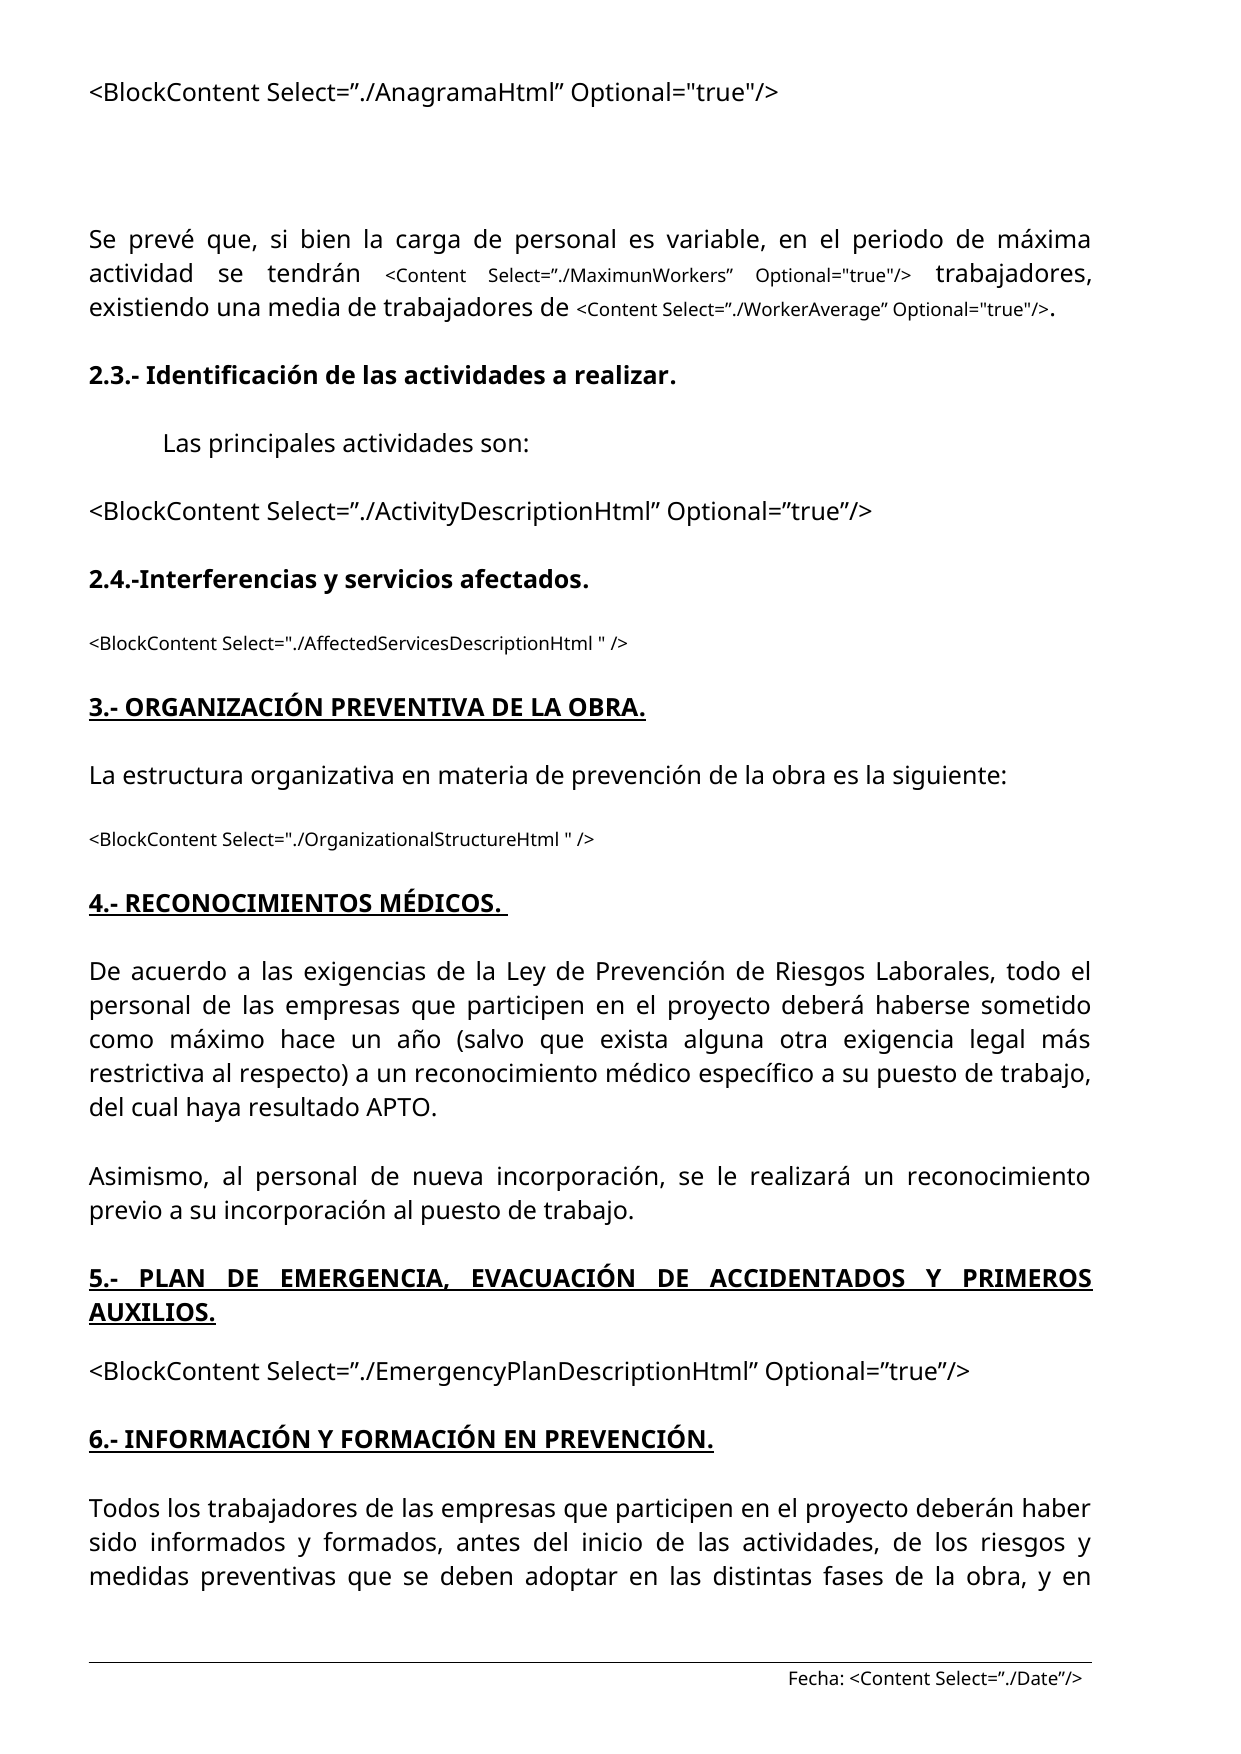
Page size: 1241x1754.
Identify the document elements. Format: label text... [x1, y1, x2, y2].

text Las principales actividades son: [88, 426, 1092, 460]
text Asimismo, al personal de nueva incorporación, se le realizará un reconocimiento previo a su incorporación al puesto de trabajo. [88, 1158, 1092, 1226]
text 6.- INFORMACIÓN Y FORMACIÓN EN PREVENCIÓN. [88, 1422, 1092, 1456]
subtitle 5.- PLAN DE EMERGENCIA, EVACUACIÓN DE ACCIDENTADOS Y PRIMEROS AUXILIOS. [88, 1290, 1092, 1328]
text La estructura organizativa en materia de prevención de la obra es la siguiente: [88, 758, 1092, 792]
text 3.- ORGANIZACIÓN PREVENTIVA DE [88, 690, 1092, 724]
text De acuerdo a las exigencias de de Prevención de Riesgos Laborales, todo el personal de las empresas que participen en el proyecto deberá haberse sometido como máximo hace un año (salvo que exista alguna otra exigencia legal más restrictiva al respecto) a un reconocimiento médico específico a su puesto de trabajo, del cual haya resultado APTO. [88, 954, 1092, 1124]
text Se prevé que, si bien la carga de personal es variable, en el periodo de máxima actividad se tendrán trabajadores, existiendo una media de trabajadores de . [88, 222, 1092, 324]
text 2.4.-Interferencias y servicios afectados. [88, 562, 1092, 596]
text 4.- RECONOCIMIENTOS MÉDICOS. [88, 886, 1092, 920]
text 2.3.- Identificación de las actividades a realizar. [88, 358, 1092, 392]
subtitle 5.- PLAN DE EMERGENCIA, EVACUACIÓN DE ACCIDENTADOS Y PRIMEROS AUXILIOS. [88, 1260, 1092, 1289]
